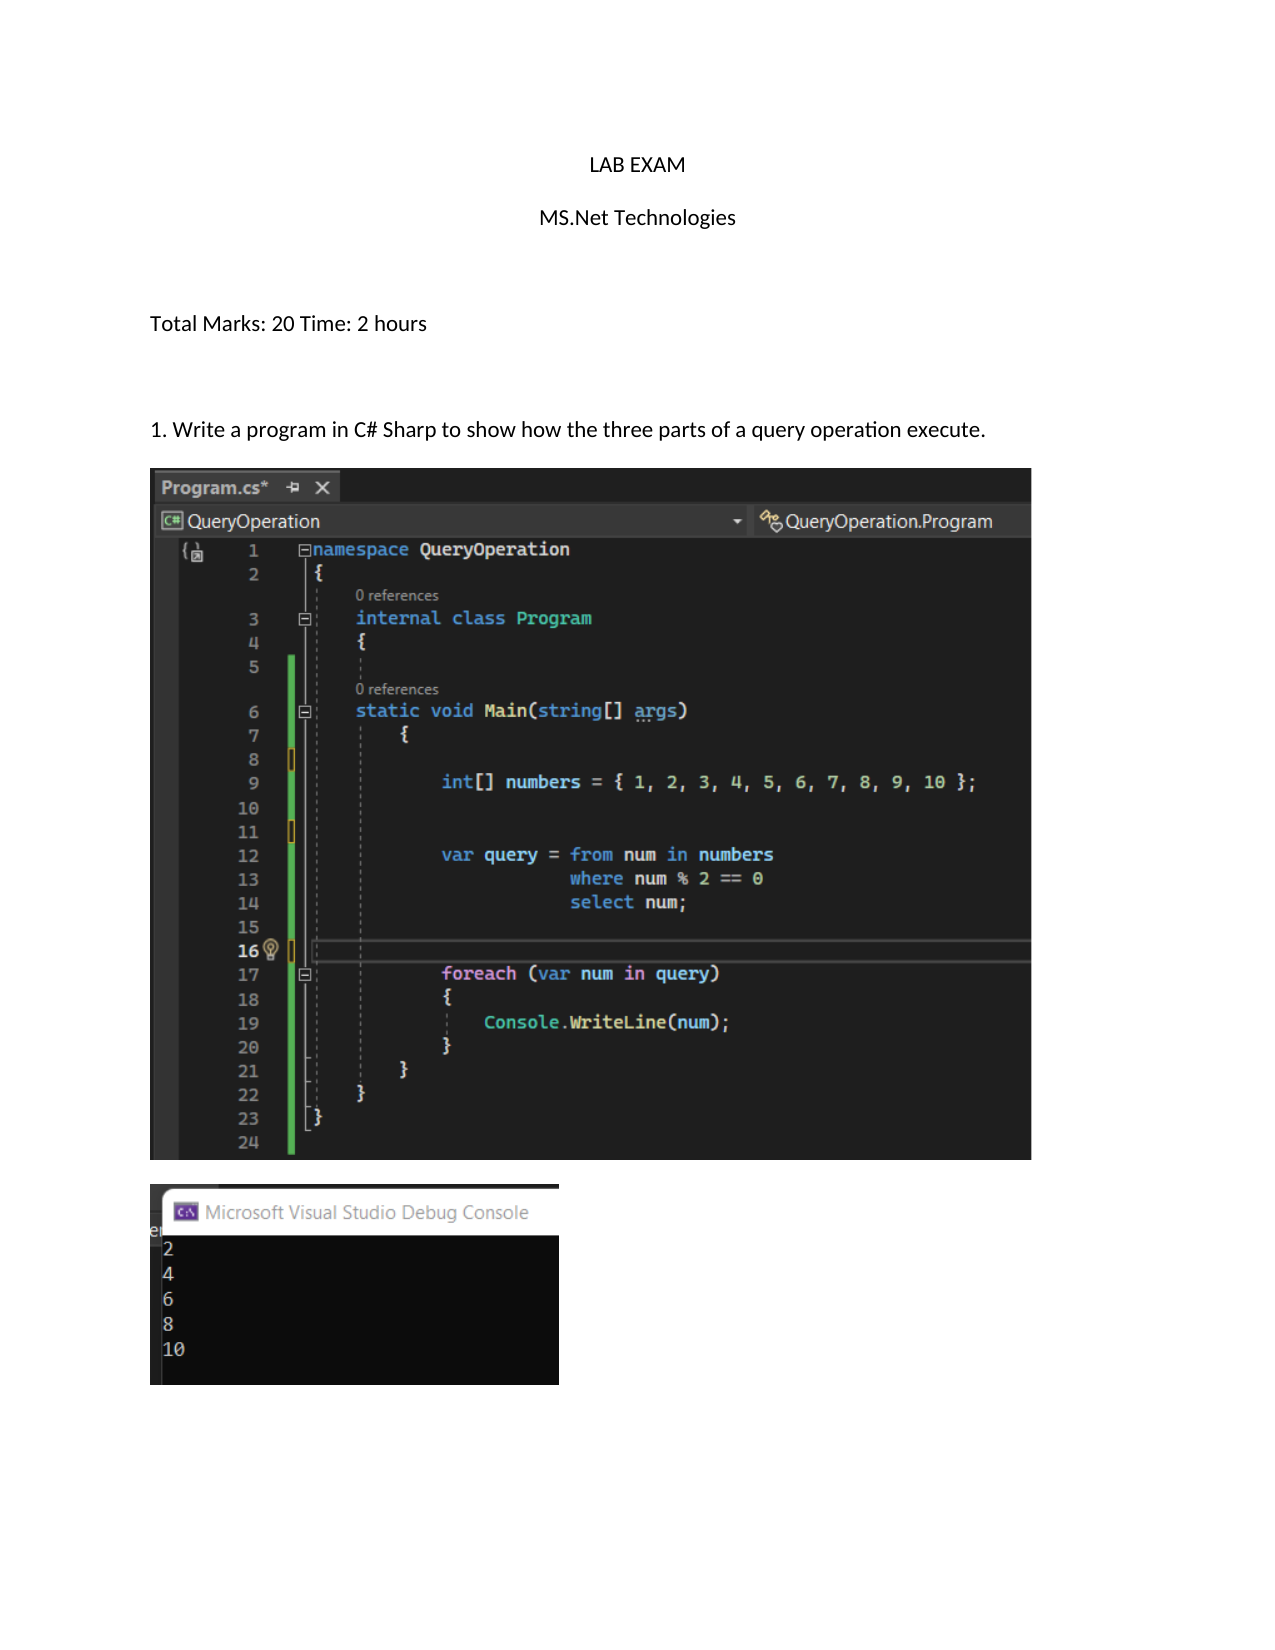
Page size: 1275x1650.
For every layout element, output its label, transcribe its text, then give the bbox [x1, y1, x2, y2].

picture [150, 1184, 559, 1385]
text LAB EXAM [150, 150, 1125, 178]
text MS.Net Technologies [150, 203, 1125, 231]
text Total Marks: 20 Time: 2 hours [150, 309, 1125, 337]
picture [150, 468, 1032, 1160]
text 1. Write a program in C# Sharp to show how the three parts of a query operation execute. [150, 415, 1125, 443]
